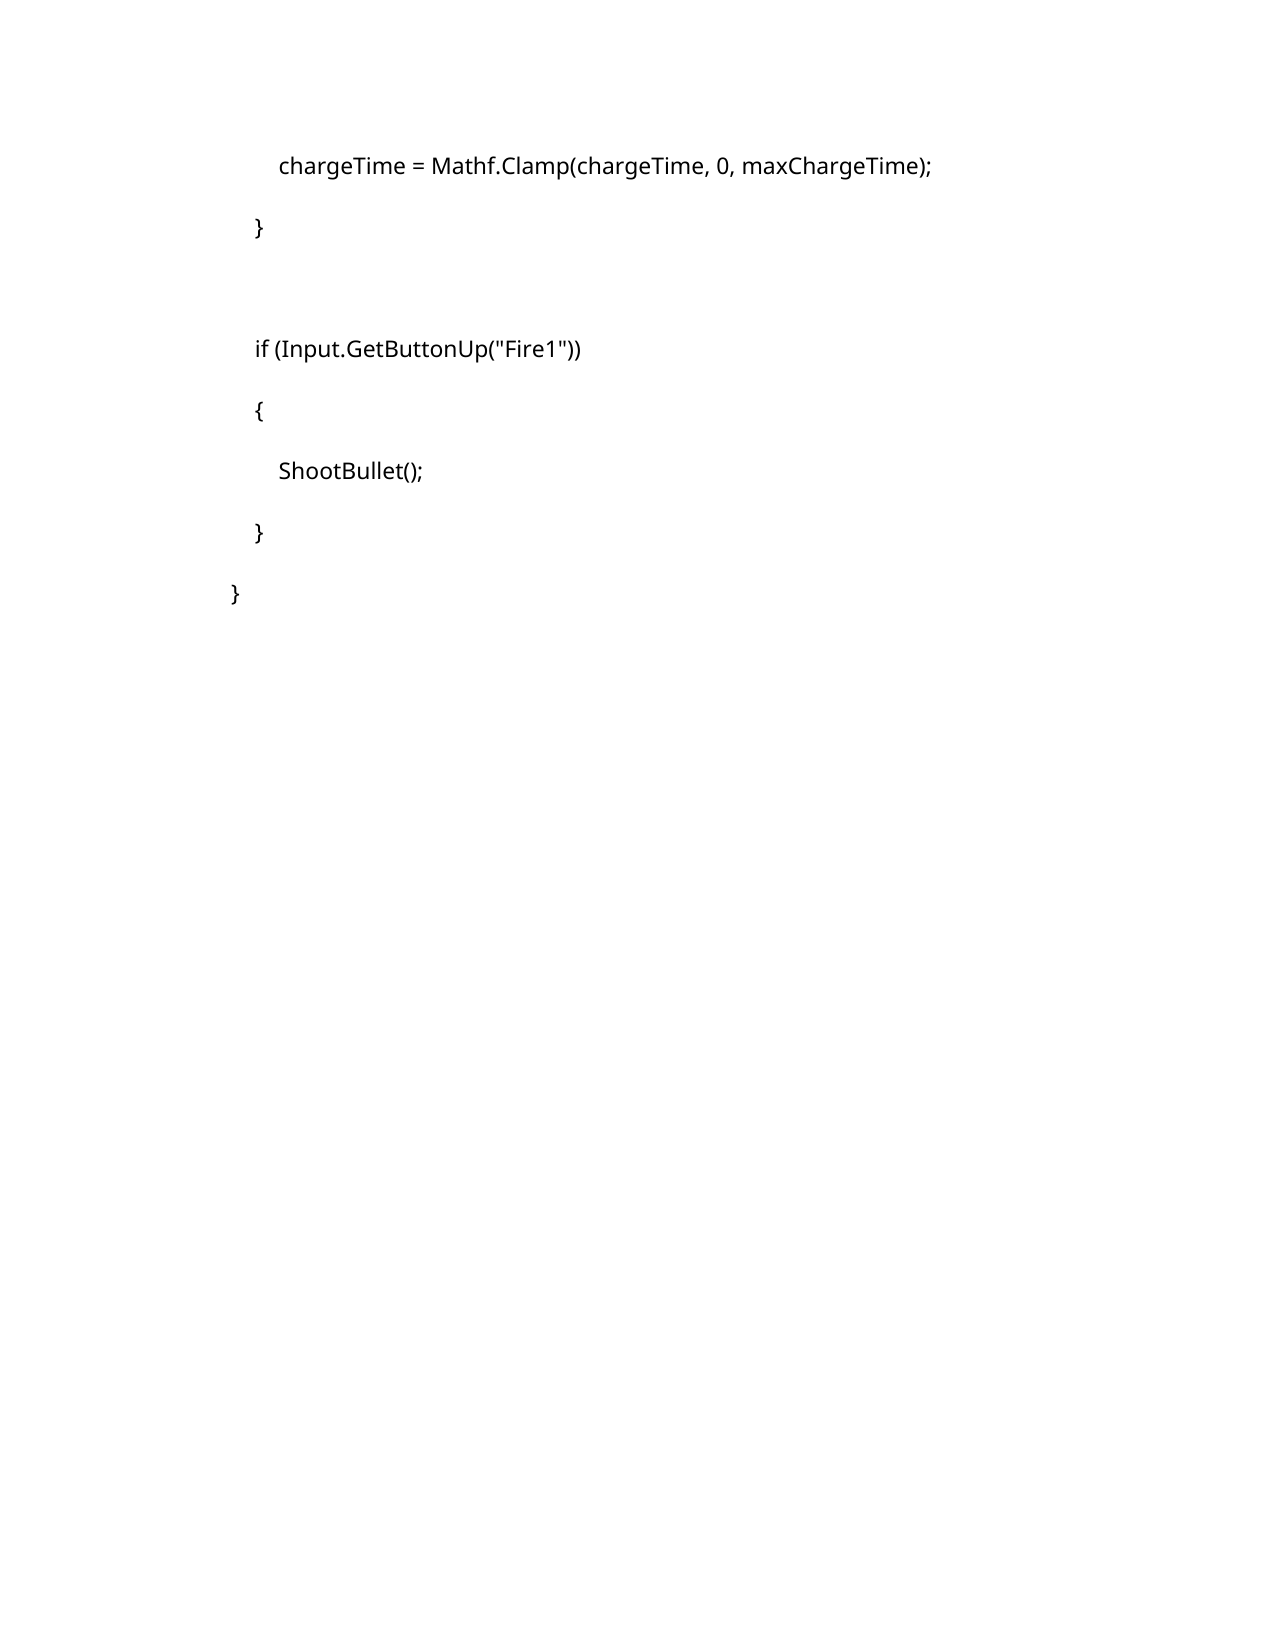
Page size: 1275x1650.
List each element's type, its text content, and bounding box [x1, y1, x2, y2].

text } [225, 211, 1125, 242]
text } [225, 516, 1125, 547]
text ShootBullet(); [225, 455, 1125, 486]
text chargeTime = Mathf.Clamp(chargeTime, 0, maxChargeTime); [225, 150, 1125, 181]
text if (Input.GetButtonUp("Fire1")) [225, 333, 1125, 364]
text { [225, 394, 1125, 425]
text } [225, 577, 1125, 608]
